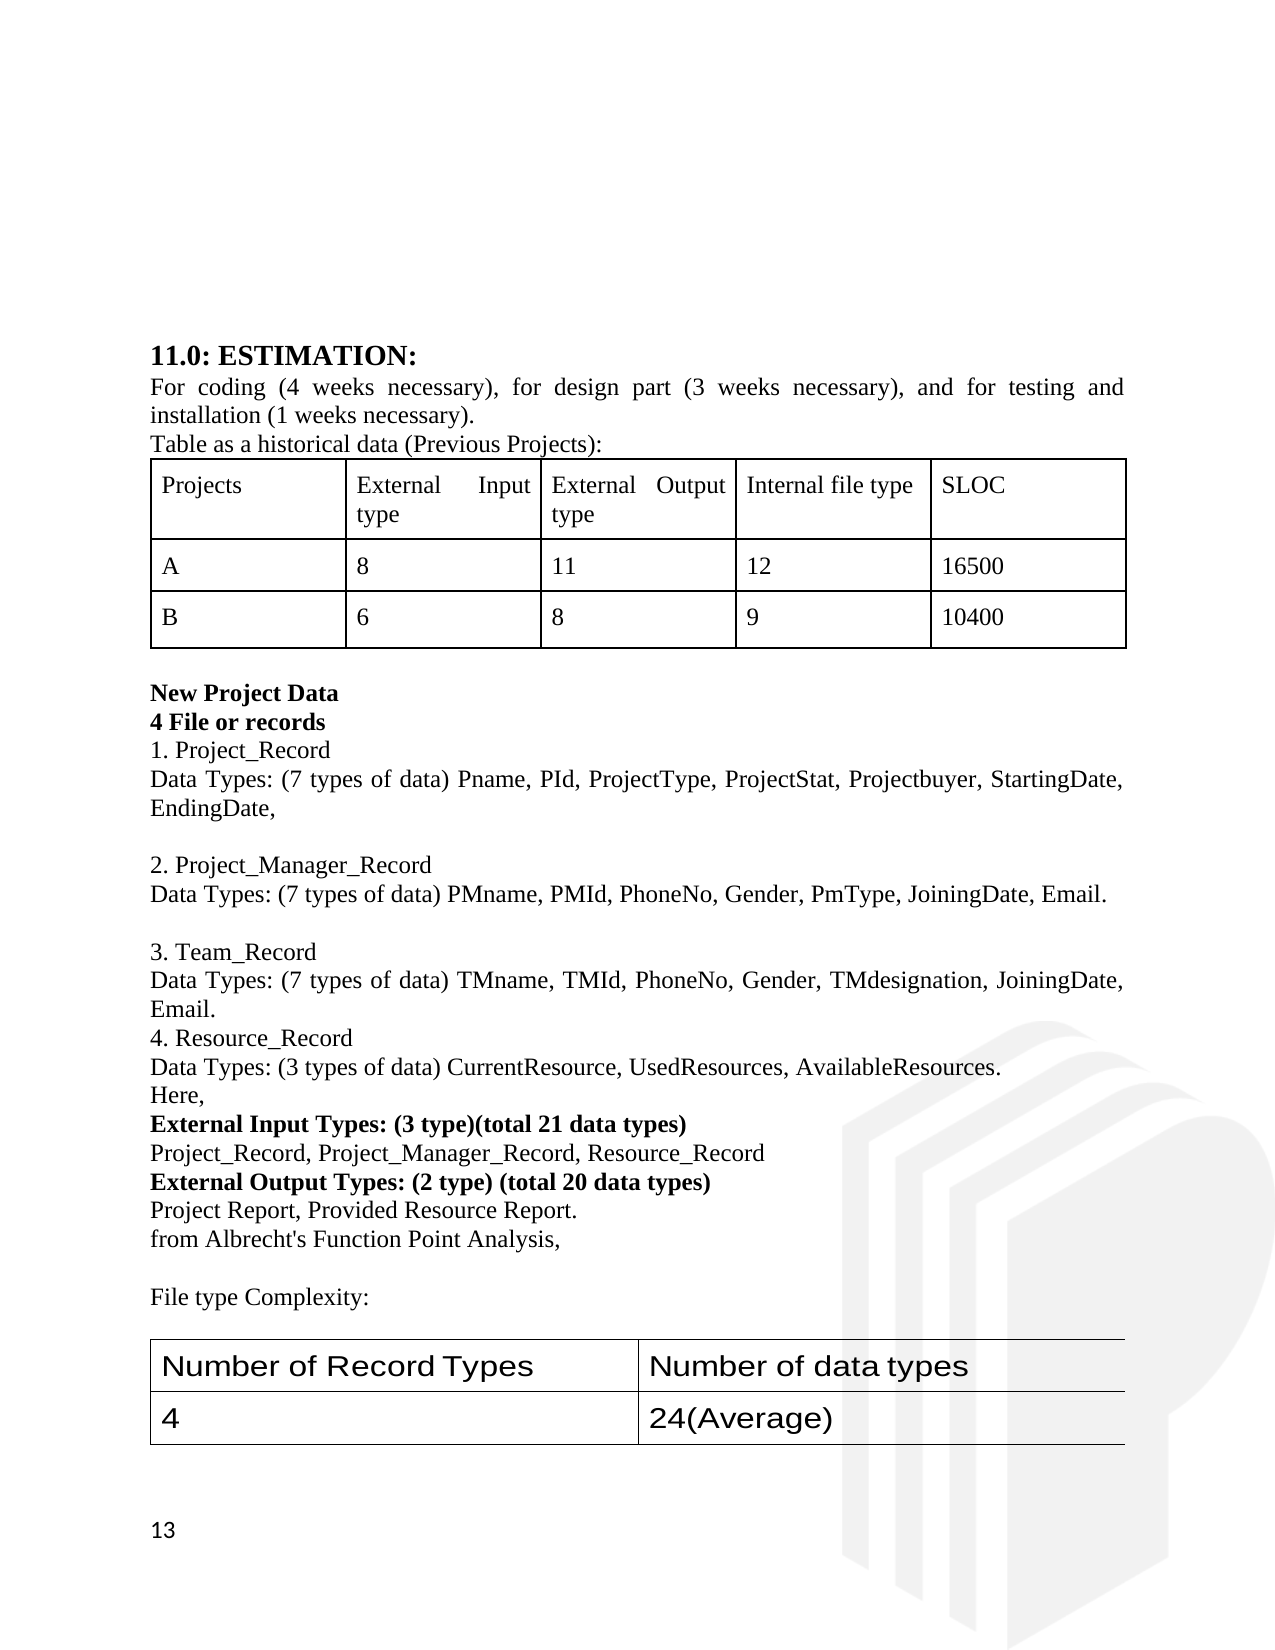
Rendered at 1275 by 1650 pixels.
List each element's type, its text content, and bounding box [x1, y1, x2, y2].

table_cell 16500 [932, 540, 1125, 590]
text Data Types: (7 types of data) Pname, PId, ProjectType, ProjectStat, Projectbuyer, StartingDate, EndingDate, [150, 764, 1125, 822]
text Here, [150, 1081, 1125, 1109]
table_cell 11 [542, 540, 735, 590]
text 2. Project_Manager_Record [150, 851, 1125, 879]
text Project Report, Provided Resource Report. [150, 1196, 1125, 1224]
text Data Types: (7 types of data) TMname, TMId, PhoneNo, Gender, TMdesignation, JoiningDate, Email. [150, 966, 1125, 1023]
text External Input Types: (3 type)(total 21 data types) [150, 1109, 1125, 1138]
table_header Projects [152, 460, 345, 538]
table_header Internal file type [737, 460, 930, 538]
table_header External Output type [542, 460, 735, 538]
table_header SLOC [932, 460, 1125, 538]
table_cell 8 [542, 592, 735, 647]
text File type Complexity: [150, 1282, 1125, 1311]
table_cell B [152, 592, 345, 647]
table_cell 9 [737, 592, 930, 647]
picture [842, 1021, 1275, 1650]
table_cell A [152, 540, 345, 590]
text Project_Record, Project_Manager_Record, Resource_Record [150, 1138, 1125, 1167]
table_cell 8 [347, 540, 540, 590]
text Data Types: (3 types of data) CurrentResource, UsedResources, AvailableResources. [150, 1052, 1125, 1081]
text 1. Project_Record [150, 736, 1125, 764]
text Data Types: (7 types of data) PMname, PMId, PhoneNo, Gender, PmType, JoiningDate, Email. [150, 879, 1125, 908]
text 3. Team_Record [150, 937, 1125, 966]
text from Albrecht's Function Point Analysis, [150, 1224, 1125, 1253]
table_cell 6 [347, 592, 540, 647]
text External Output Types: (2 type) (total 20 data types) [150, 1167, 1125, 1196]
table_header External Input type [347, 460, 540, 538]
text 4. Resource_Record [150, 1023, 1125, 1052]
table_cell 12 [737, 540, 930, 590]
text 4 File or records [150, 707, 1125, 736]
table_cell 10400 [932, 592, 1125, 647]
text For coding (4 weeks necessary), for design part (3 weeks necessary), and for testing and installation (1 weeks necessary). [150, 372, 1125, 429]
text New Project Data [150, 678, 1125, 707]
text Table as a historical data (Previous Projects): [150, 429, 1125, 458]
text 11.0: ESTIMATION: [150, 338, 1125, 372]
